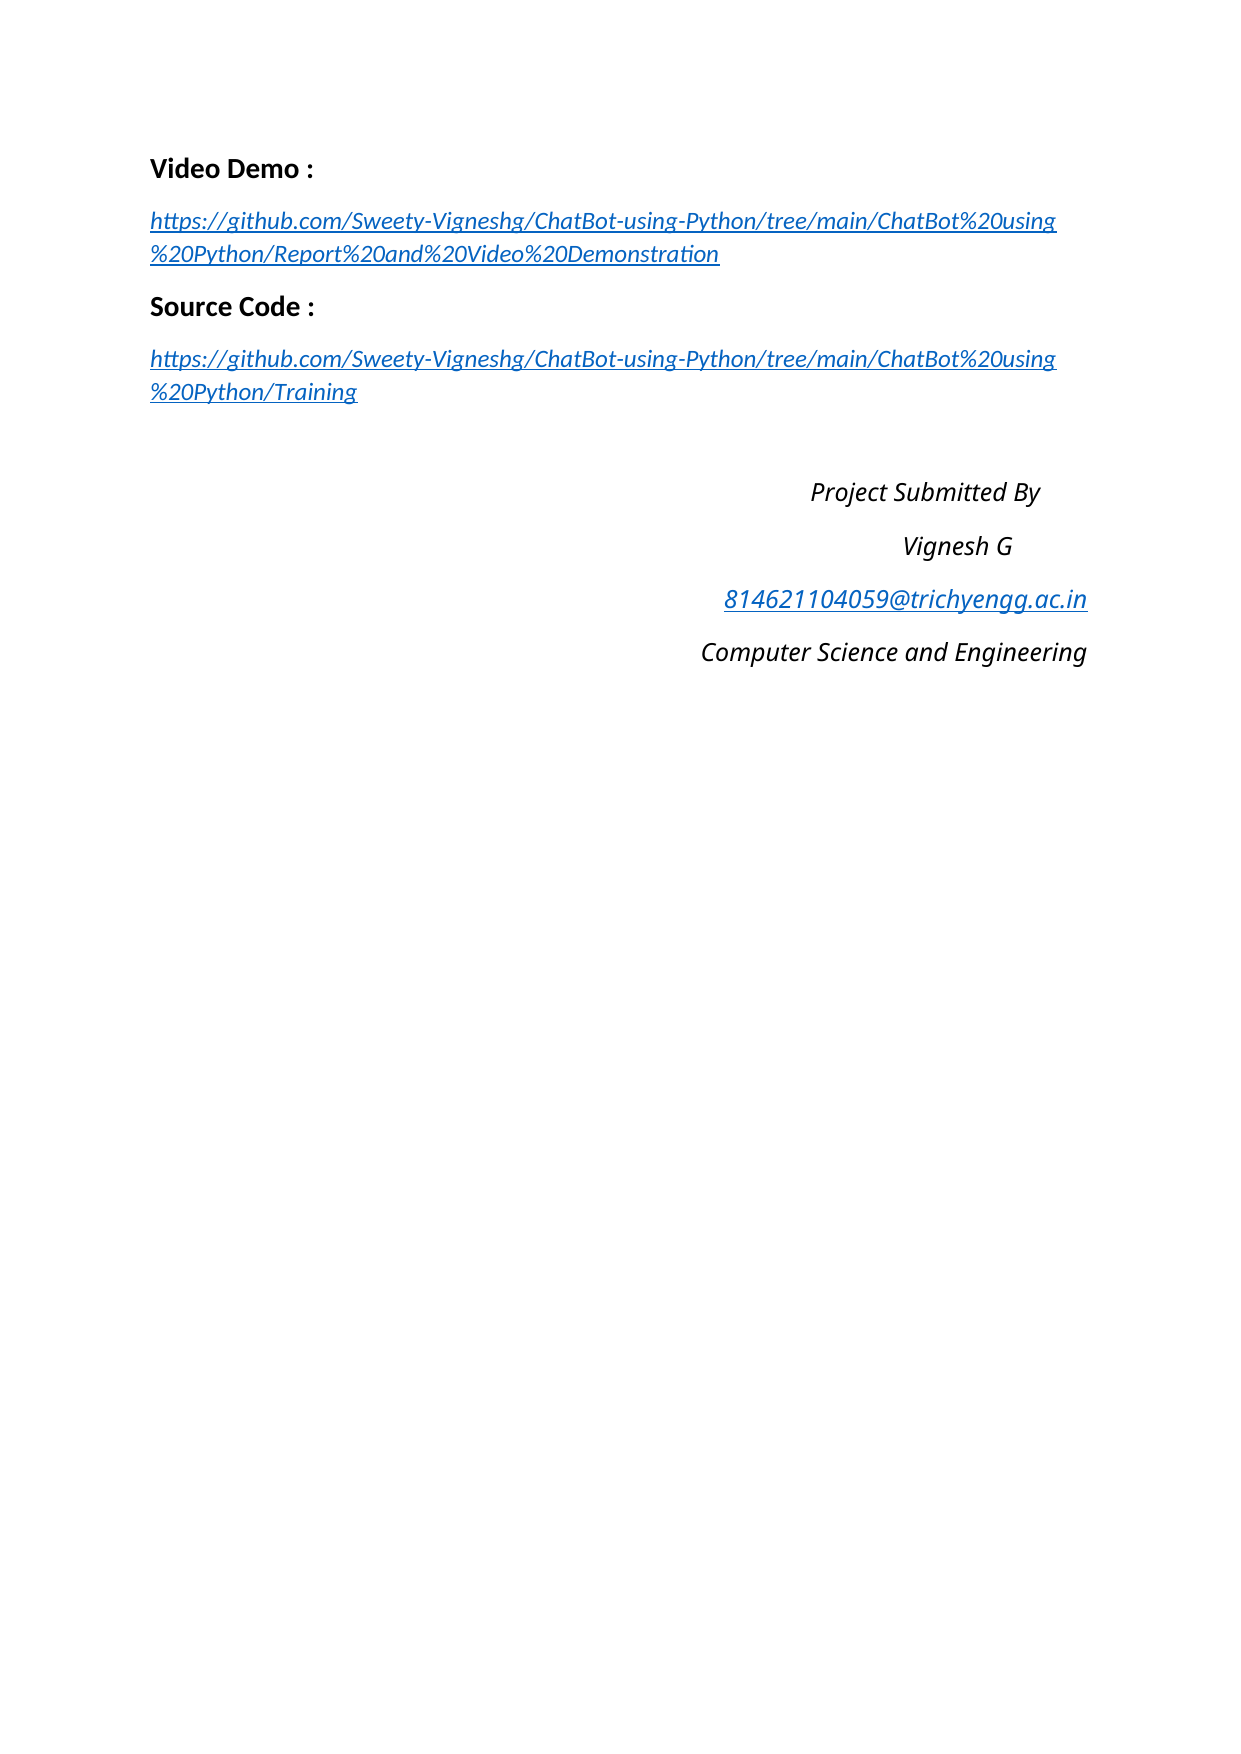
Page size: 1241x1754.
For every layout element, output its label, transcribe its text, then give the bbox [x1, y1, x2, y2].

text https://github.com/Sweety-Vigneshg/ChatBot-using-Python/tree/main/ChatBot%20using%20Python/Training [150, 343, 1090, 406]
text Computer Science and Engineering [150, 635, 1090, 669]
text 814621104059@trichyengg.ac.in [150, 582, 1090, 616]
text https://github.com/Sweety-Vigneshg/ChatBot-using-Python/tree/main/ChatBot%20using%20Python/Report%20and%20Video%20Demonstration [150, 205, 1090, 268]
text Video Demo : [150, 150, 1090, 186]
text Source Code : [150, 288, 1090, 323]
text Vignesh G [150, 528, 1090, 562]
text Project Submitted By [750, 475, 1090, 509]
